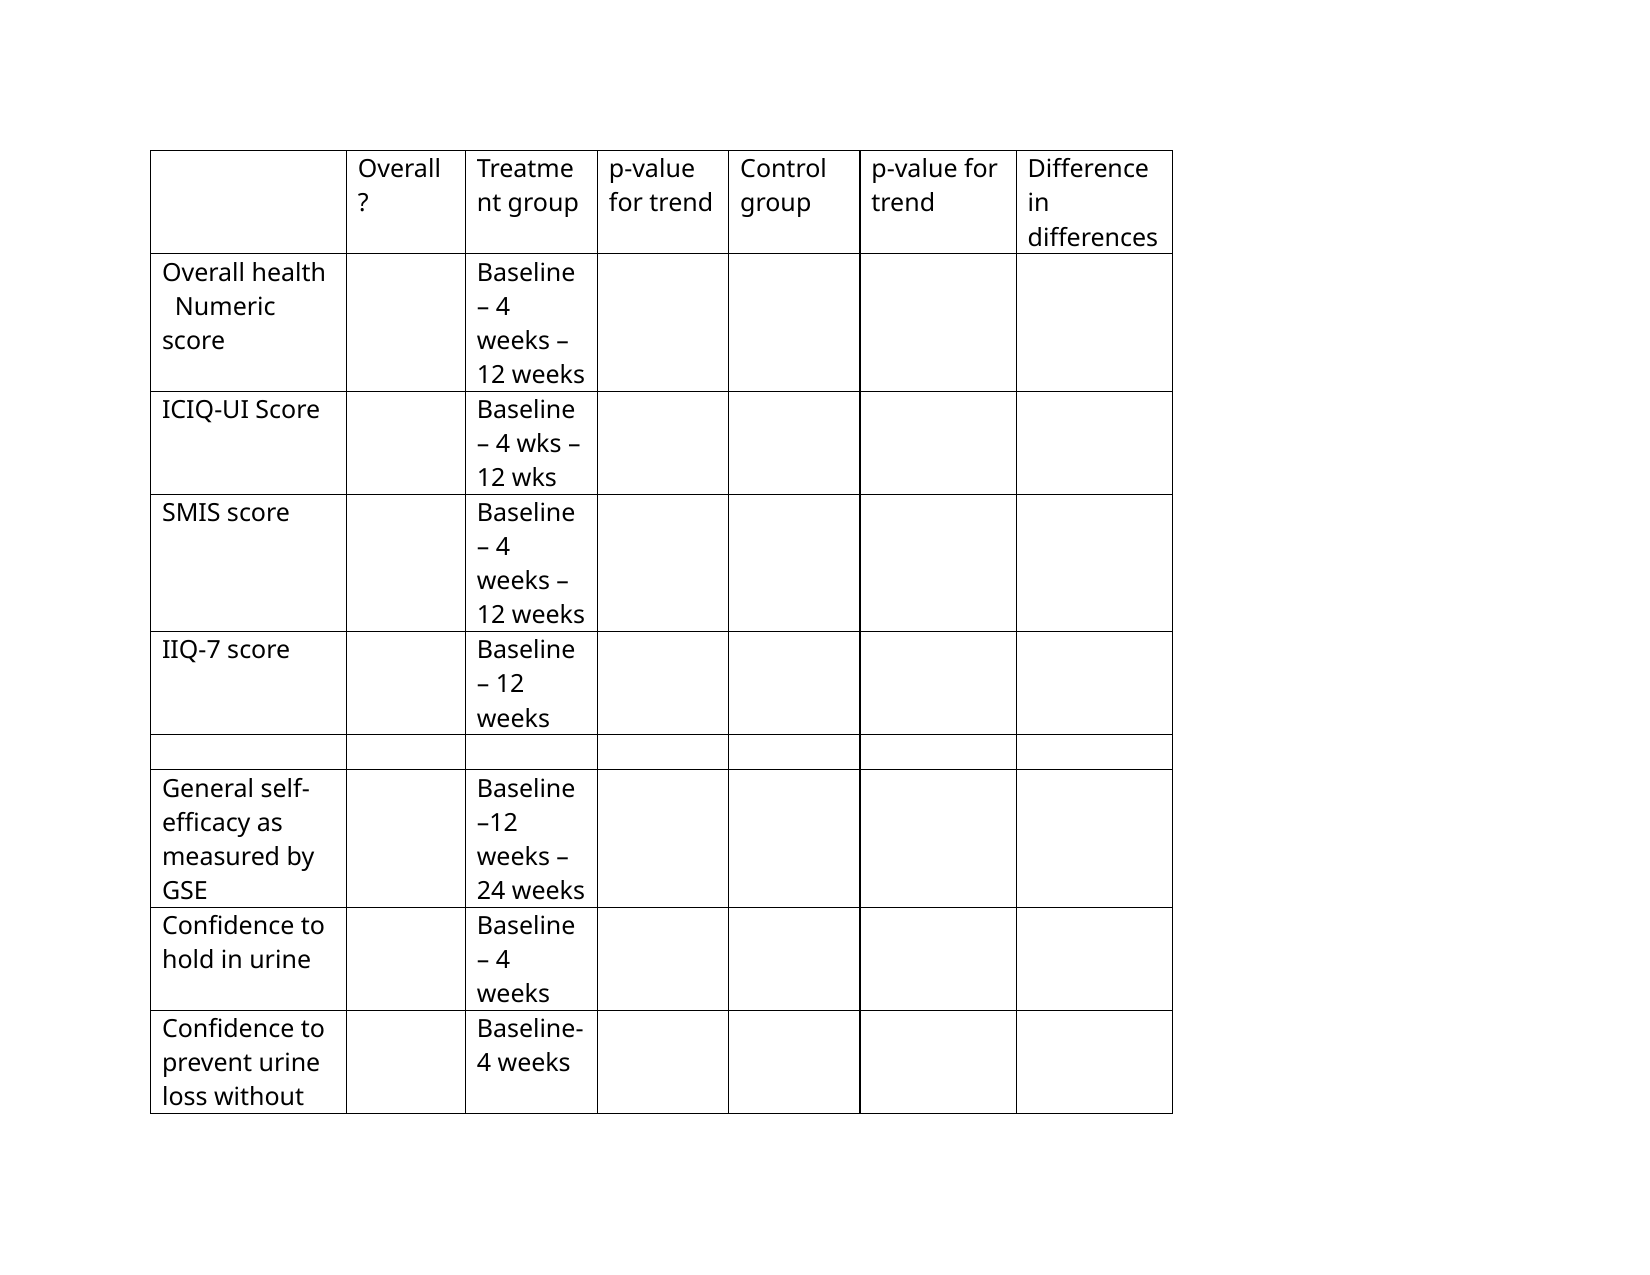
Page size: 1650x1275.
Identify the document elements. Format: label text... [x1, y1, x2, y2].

table_cell [1017, 495, 1172, 631]
table_cell Confidence to hold in urine [151, 908, 346, 1010]
table_cell [347, 495, 465, 631]
table_cell [1017, 908, 1172, 1010]
table_cell Overall health Numeric score [151, 254, 346, 391]
table_cell [861, 1011, 1016, 1113]
table_cell [729, 254, 859, 391]
table_cell [598, 735, 728, 769]
table_header p-value for trend [861, 151, 1016, 253]
table_cell [729, 1011, 859, 1113]
table_cell [1017, 770, 1172, 907]
table_cell [861, 254, 1016, 391]
table_cell Baseline – 4 weeks – 12 weeks [466, 254, 597, 391]
table_header [151, 151, 346, 253]
table_cell [347, 908, 465, 1010]
table_cell Baseline – 4 wks – 12 wks [466, 392, 597, 494]
table_cell [598, 495, 728, 631]
table_cell [598, 770, 728, 907]
table_cell [347, 254, 465, 391]
table_header Treatment group [466, 151, 597, 253]
table_cell [1017, 632, 1172, 734]
table_cell [347, 735, 465, 769]
table_cell [1017, 392, 1172, 494]
table_cell Baseline – 4 weeks – 12 weeks [466, 495, 597, 631]
table_cell [347, 632, 465, 734]
table_cell [598, 254, 728, 391]
table_cell [347, 392, 465, 494]
table_cell [598, 392, 728, 494]
table_cell Baseline – 12 weeks [466, 632, 597, 734]
table_cell [729, 632, 859, 734]
table_cell [598, 632, 728, 734]
table_cell [598, 1011, 728, 1113]
table_cell Baseline –12 weeks – 24 weeks [466, 770, 597, 907]
table_cell [729, 770, 859, 907]
table_cell [1017, 1011, 1172, 1113]
table_cell [466, 735, 597, 769]
table_cell [729, 495, 859, 631]
table_cell [729, 735, 859, 769]
table_cell [861, 770, 1016, 907]
table_cell Baseline – 4 weeks [466, 908, 597, 1010]
table_cell [861, 908, 1016, 1010]
table_header p-value for trend [598, 151, 728, 253]
table_cell SMIS score [151, 495, 346, 631]
table_cell [347, 770, 465, 907]
table_cell [1017, 735, 1172, 769]
table_cell [347, 1011, 465, 1113]
table_cell Baseline- 4 weeks [466, 1011, 597, 1113]
table_header Difference in differences [1017, 151, 1172, 253]
table_cell [1017, 254, 1172, 391]
table_cell [729, 392, 859, 494]
table_cell [861, 735, 1016, 769]
table_cell [861, 392, 1016, 494]
table_cell [598, 908, 728, 1010]
table_cell [861, 632, 1016, 734]
table_cell ICIQ-UI Score [151, 392, 346, 494]
table_header Control group [729, 151, 859, 253]
table_cell General self-efficacy as measured by GSE [151, 770, 346, 907]
table_cell Confidence to prevent urine loss without pads [151, 1011, 346, 1113]
table_cell IIQ-7 score [151, 632, 346, 734]
table_cell [729, 908, 859, 1010]
table_cell [861, 495, 1016, 631]
table_header Overall ? [347, 151, 465, 253]
table_cell [151, 735, 346, 769]
